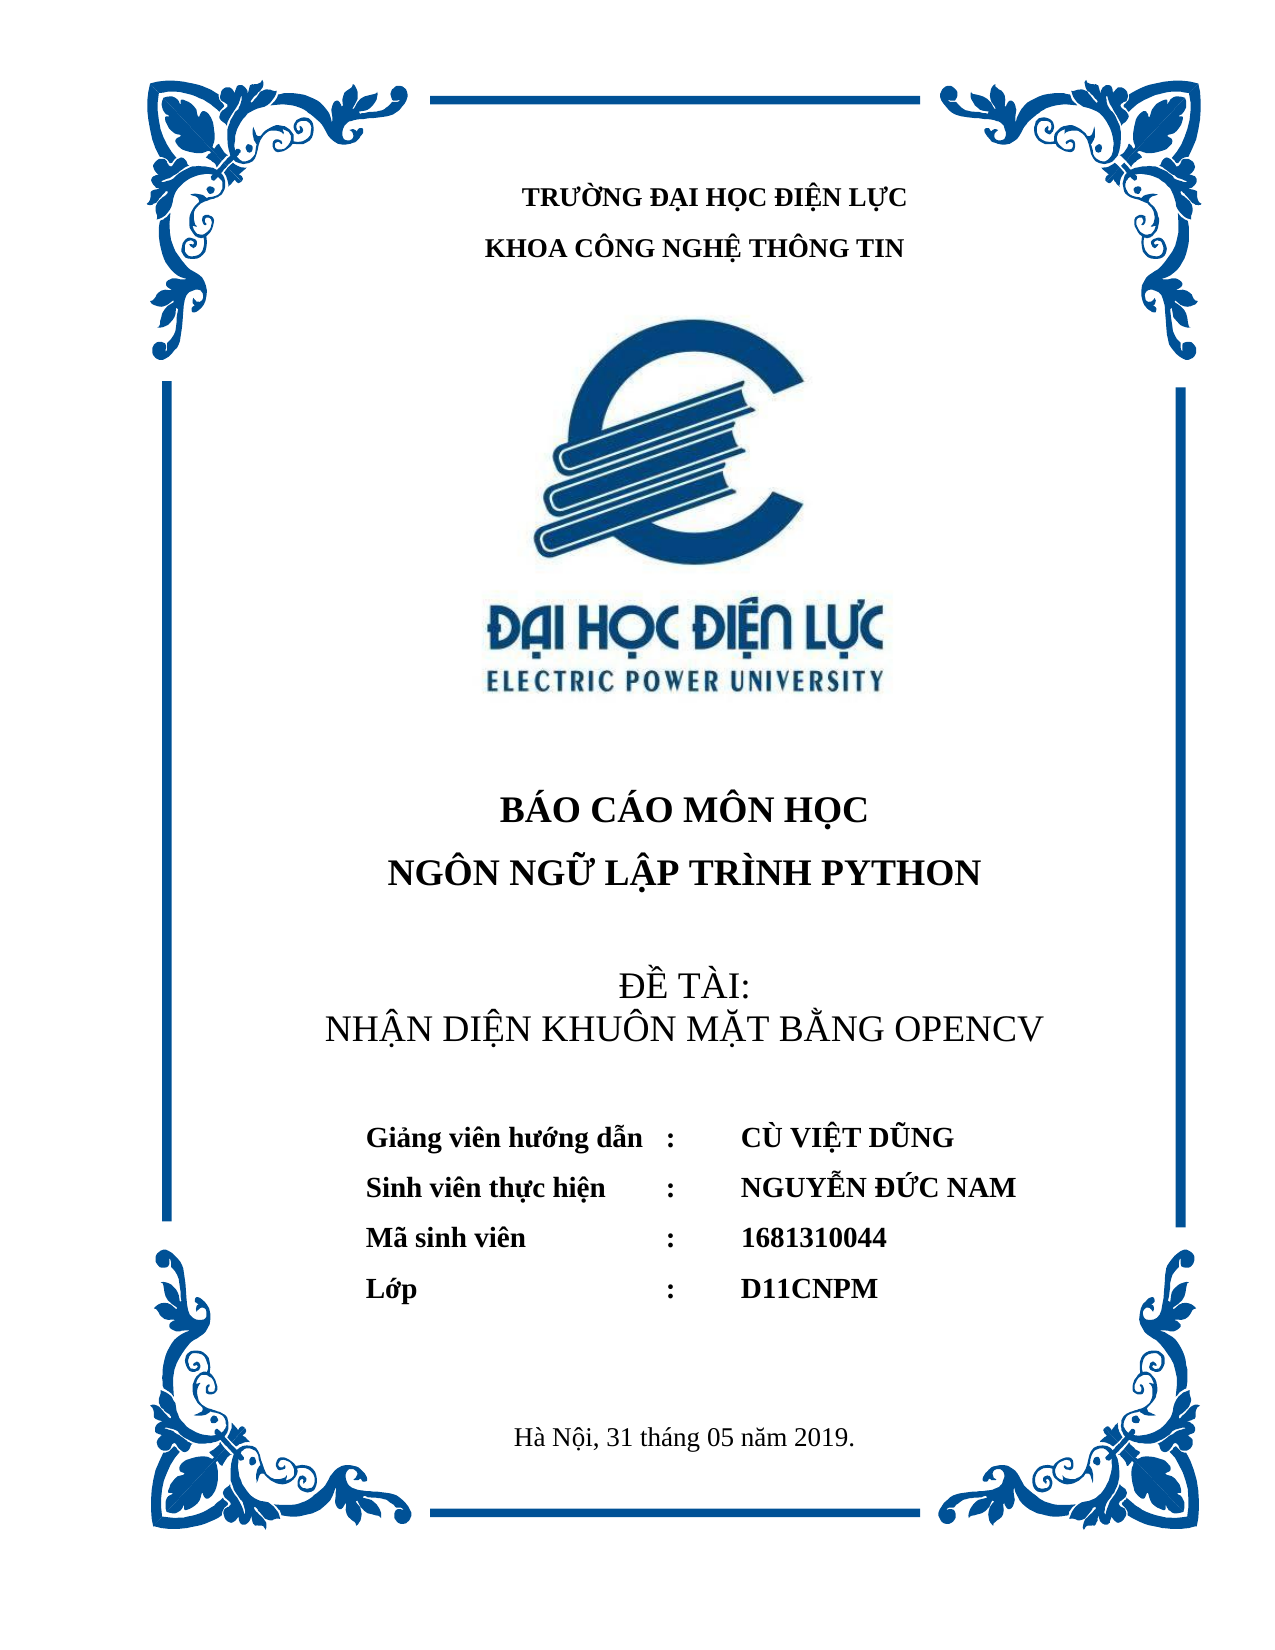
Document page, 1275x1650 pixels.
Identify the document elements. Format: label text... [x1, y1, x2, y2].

text Mã sinh viên : 1681310044 [216, 1221, 1153, 1254]
text BÁO CÁO MÔN HỌC [216, 787, 1153, 830]
text NGÔN NGỮ LẬP TRÌNH PYTHON [216, 850, 1153, 893]
text Hà Nội, 31 tháng 05 năm 2019. [216, 1421, 1153, 1453]
text NHẬN DIỆN KHUÔN MẶT BẰNG OPENCV [216, 1007, 1153, 1050]
text Sinh viên thực hiện : NGUYỄN ĐỨC NAM [216, 1170, 1153, 1204]
picture [464, 281, 904, 713]
text KHOA CÔNG NGHỆ THÔNG TIN [216, 232, 1153, 263]
text TRƯỜNG ĐẠI HỌC ĐIỆN LỰC [366, 181, 1153, 213]
text Lớp : D11CNPM [216, 1271, 1153, 1304]
text Giảng viên hướng dẫn : CÙ VIỆT DŨNG [216, 1120, 1153, 1154]
text ĐỀ TÀI: [216, 964, 1153, 1007]
